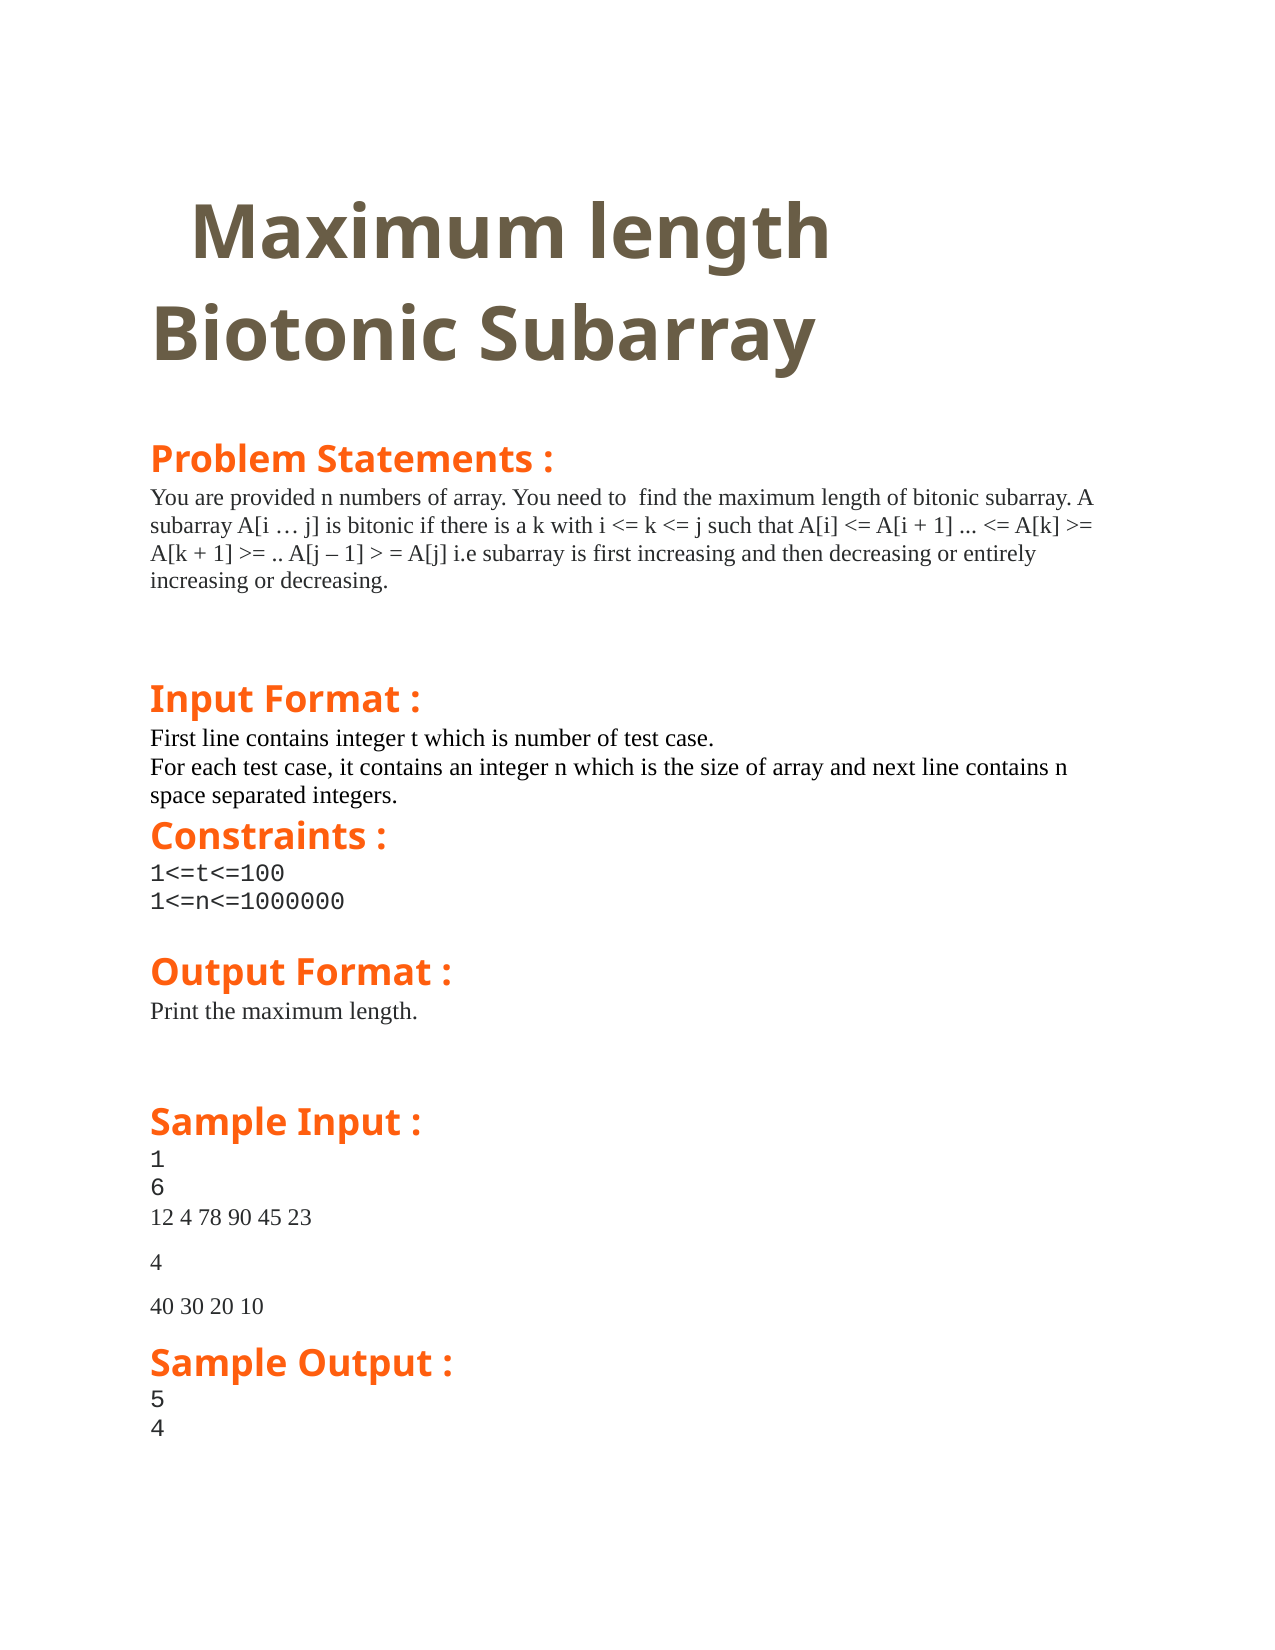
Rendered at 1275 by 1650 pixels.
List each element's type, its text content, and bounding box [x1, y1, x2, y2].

text Sample Output : [150, 1338, 1125, 1389]
text Input Format : [150, 673, 1125, 724]
text 5 [150, 1389, 1125, 1418]
text First line contains integer t which is number of test case. [150, 724, 1125, 753]
text 4 [150, 1418, 1125, 1446]
text 1<=t<=100 [150, 862, 1125, 890]
text 12 4 78 90 45 23 [150, 1205, 1125, 1233]
text Sample Input : [150, 1098, 1125, 1149]
text Problem Statements : [150, 433, 1125, 484]
text Maximum length Biotonic Subarray [150, 179, 1125, 383]
text 1 [150, 1149, 1125, 1177]
text 4 [150, 1250, 1125, 1277]
text 40 30 20 10 [150, 1294, 1125, 1322]
text Constraints : [150, 811, 1125, 862]
text For each test case, it contains an integer n which is the size of array and next line contains n space separated integers. [150, 753, 1125, 811]
text You are provided n numbers of array. You need to find the maximum length of bitonic subarray. A subarray A[i … j] is bitonic if there is a k with i <= k <= j such that A[i] <= A[i + 1] ... <= A[k] >= A[k + 1] >= .. A[j – 1] > = A[j] i.e subarray is first increasing and then decreasing or entirely increasing or decreasing. [150, 484, 1125, 594]
text Print the maximum length. [150, 998, 1125, 1027]
text Output Format : [150, 947, 1125, 998]
text 6 [150, 1177, 1125, 1205]
text 1<=n<=1000000 [150, 890, 1125, 918]
